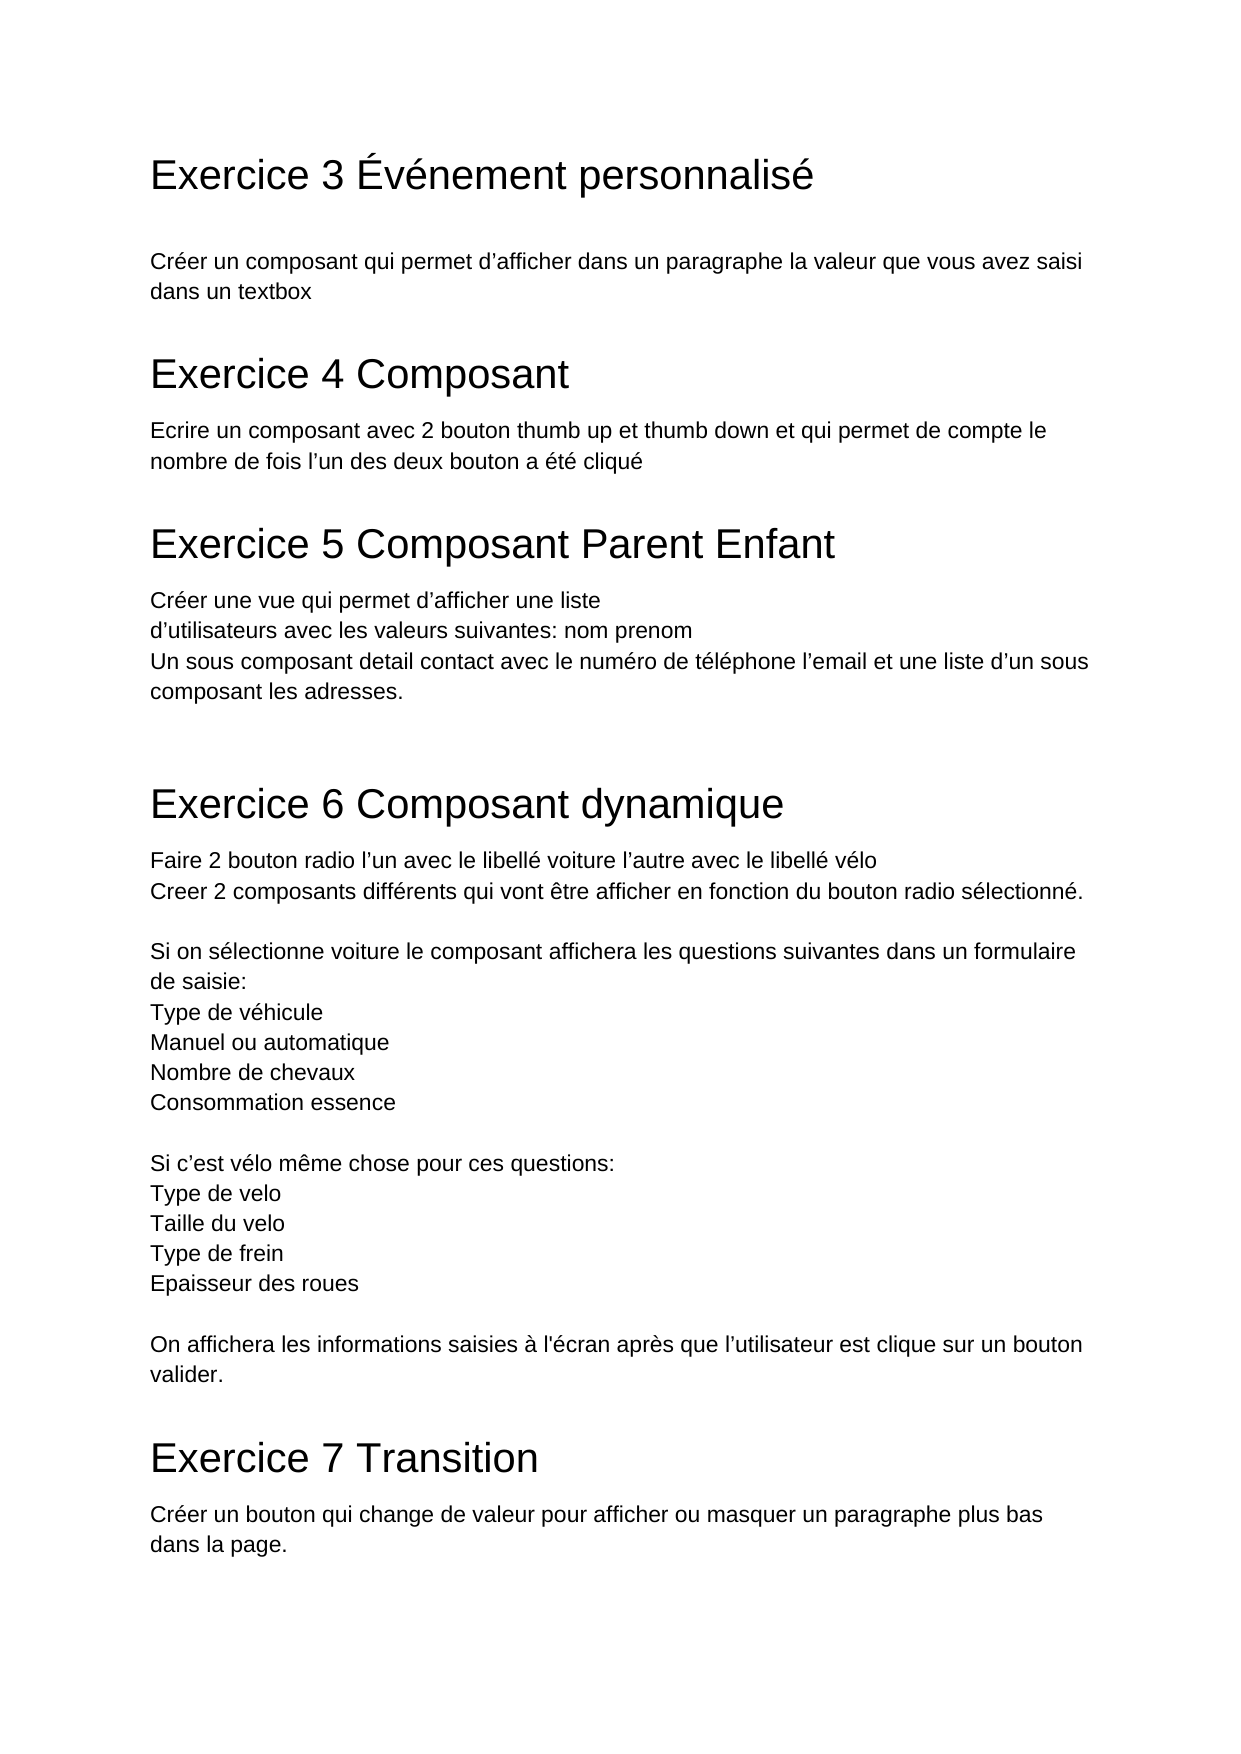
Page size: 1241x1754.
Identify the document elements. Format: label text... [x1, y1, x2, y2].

text Faire 2 bouton radio l’un avec le libellé voiture l’autre avec le libellé vélo [150, 847, 1090, 874]
subtitle Exercice 3 Événement personnalisé [150, 150, 1090, 198]
text d’utilisateurs avec les valeurs suivantes: nom prenom [150, 617, 1090, 644]
text Créer un composant qui permet d’afficher dans un paragraphe la valeur que vous avez saisi dans un textbox [150, 248, 1090, 304]
text Consommation essence [150, 1089, 1090, 1116]
subtitle Exercice 6 Composant dynamique [150, 780, 1090, 828]
text Type de frein [150, 1240, 1090, 1267]
text Creer 2 composants différents qui vont être afficher en fonction du bouton radio sélectionné. [150, 878, 1090, 904]
text Epaisseur des roues [150, 1270, 1090, 1297]
subtitle Exercice 4 Composant [150, 350, 1090, 398]
text Type de véhicule [150, 998, 1090, 1025]
text Taille du velo [150, 1210, 1090, 1236]
subtitle Exercice 5 Composant Parent Enfant [150, 519, 1090, 567]
text On affichera les informations saisies à l'écran après que l’utilisateur est clique sur un bouton valider. [150, 1331, 1090, 1387]
text Créer un bouton qui change de valeur pour afficher ou masquer un paragraphe plus bas dans la page. [150, 1501, 1090, 1557]
text Manuel ou automatique [150, 1029, 1090, 1055]
text Un sous composant detail contact avec le numéro de téléphone l’email et une liste d’un sous composant les adresses. [150, 648, 1090, 704]
text Ecrire un composant avec 2 bouton thumb up et thumb down et qui permet de compte le nombre de fois l’un des deux bouton a été cliqué [150, 417, 1090, 474]
text Si c’est vélo même chose pour ces questions: [150, 1149, 1090, 1176]
text Type de velo [150, 1180, 1090, 1206]
text Si on sélectionne voiture le composant affichera les questions suivantes dans un formulaire de saisie: [150, 938, 1090, 995]
subtitle Exercice 7 Transition [150, 1433, 1090, 1481]
text Nombre de chevaux [150, 1059, 1090, 1085]
text Créer une vue qui permet d’afficher une liste [150, 587, 1090, 613]
